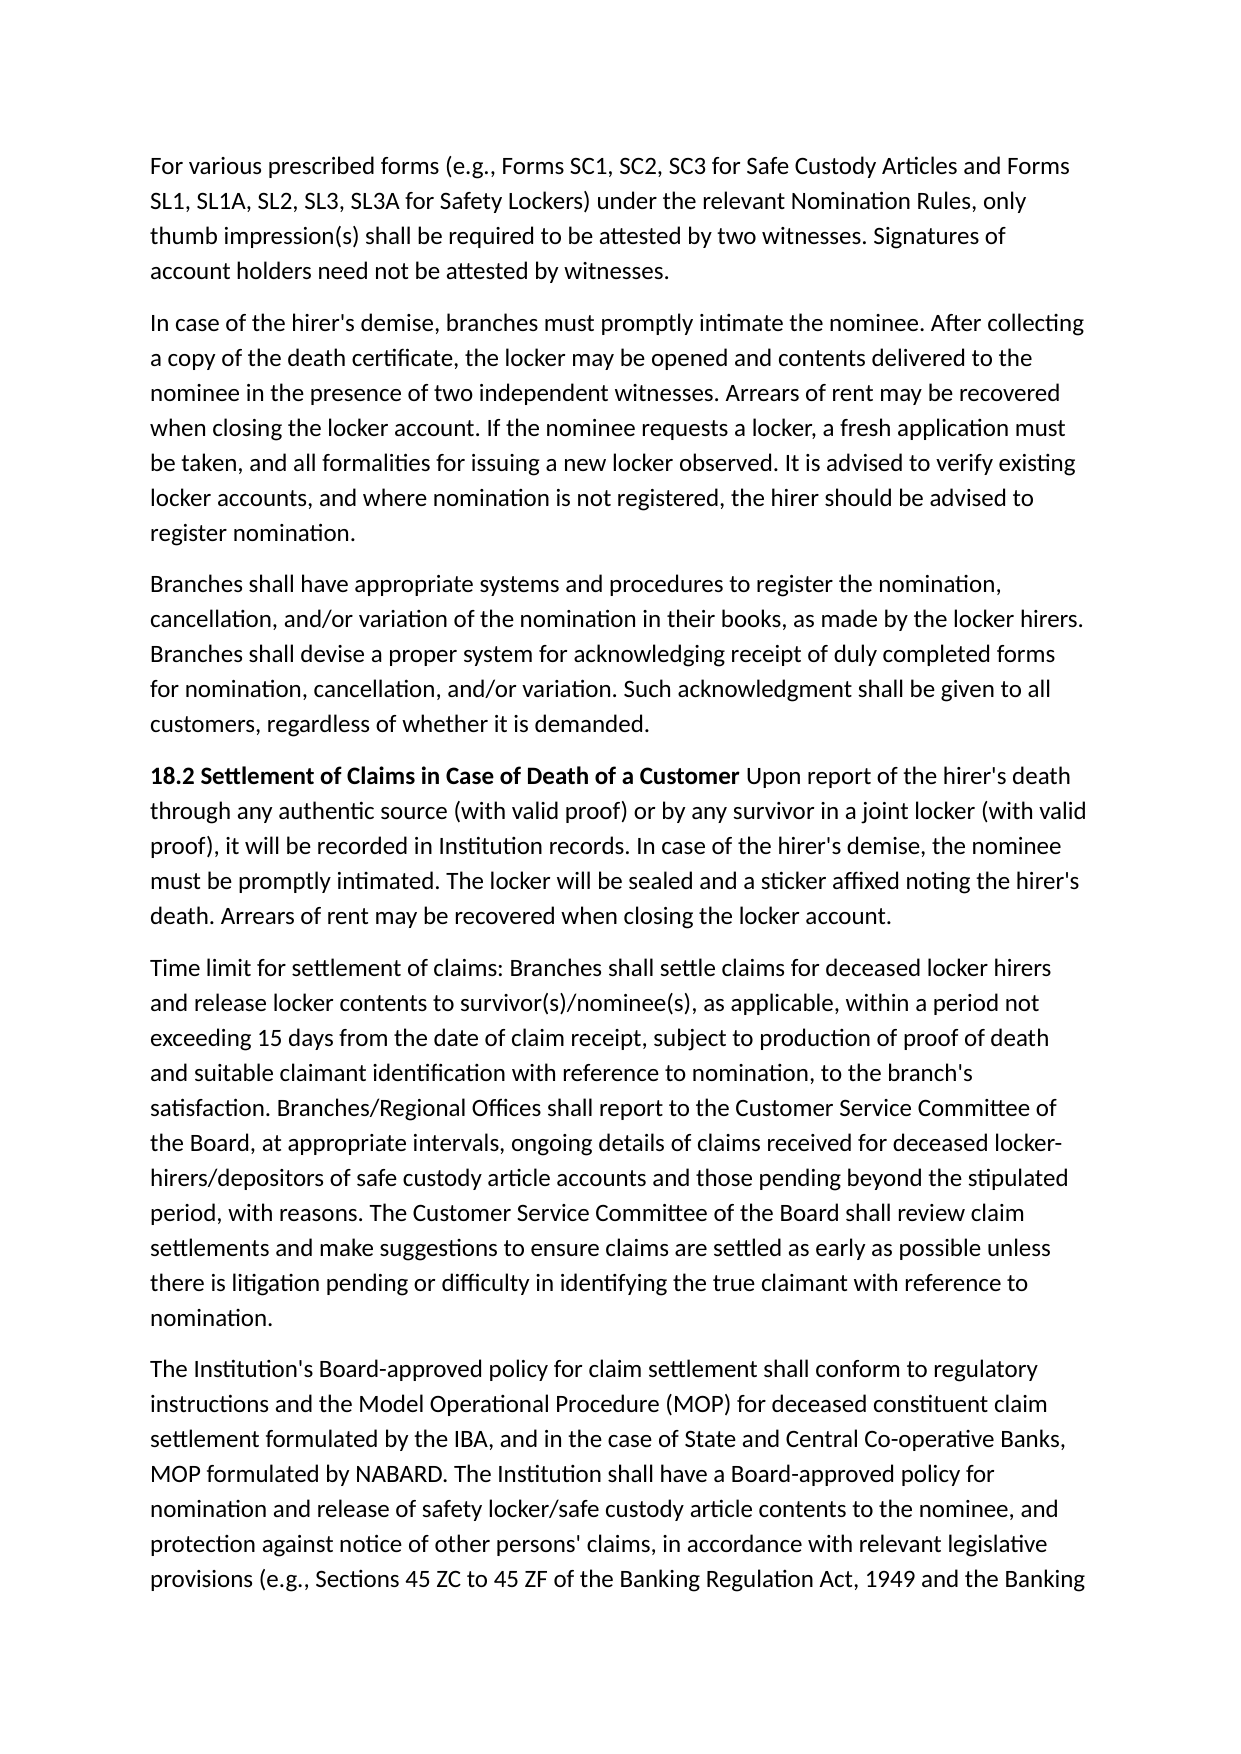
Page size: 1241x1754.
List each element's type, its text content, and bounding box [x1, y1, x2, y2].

text Time limit for settlement of claims: Branches shall settle claims for deceased locker hirers and release locker contents to survivor(s)/nominee(s), as applicable, within a period not exceeding 15 days from the date of claim receipt, subject to production of proof of death and suitable claimant identification with reference to nomination, to the branch's satisfaction. Branches/Regional Offices shall report to the Customer Service Committee of the Board, at appropriate intervals, ongoing details of claims received for deceased locker-hirers/depositors of safe custody article accounts and those pending beyond the stipulated period, with reasons. The Customer Service Committee of the Board shall review claim settlements and make suggestions to ensure claims are settled as early as possible unless there is litigation pending or difficulty in identifying the true claimant with reference to nomination. [150, 952, 1090, 1332]
text For various prescribed forms (e.g., Forms SC1, SC2, SC3 for Safe Custody Articles and Forms SL1, SL1A, SL2, SL3, SL3A for Safety Lockers) under the relevant Nomination Rules, only thumb impression(s) shall be required to be attested by two witnesses. Signatures of account holders need not be attested by witnesses. [150, 150, 1090, 286]
text 18.2 Settlement of Claims in Case of Death of a Customer Upon report of the hirer's death through any authentic source (with valid proof) or by any survivor in a joint locker (with valid proof), it will be recorded in Institution records. In case of the hirer's demise, the nominee must be promptly intimated. The locker will be sealed and a sticker affixed noting the hirer's death. Arrears of rent may be recovered when closing the locker account. [150, 760, 1090, 931]
text In case of the hirer's demise, branches must promptly intimate the nominee. After collecting a copy of the death certificate, the locker may be opened and contents delivered to the nominee in the presence of two independent witnesses. Arrears of rent may be recovered when closing the locker account. If the nominee requests a locker, a fresh application must be taken, and all formalities for issuing a new locker observed. It is advised to verify existing locker accounts, and where nomination is not registered, the hirer should be advised to register nomination. [150, 307, 1090, 547]
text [150, 1353, 1090, 1594]
text Branches shall have appropriate systems and procedures to register the nomination, cancellation, and/or variation of the nomination in their books, as made by the locker hirers. Branches shall devise a proper system for acknowledging receipt of duly completed forms for nomination, cancellation, and/or variation. Such acknowledgment shall be given to all customers, regardless of whether it is demanded. [150, 568, 1090, 739]
